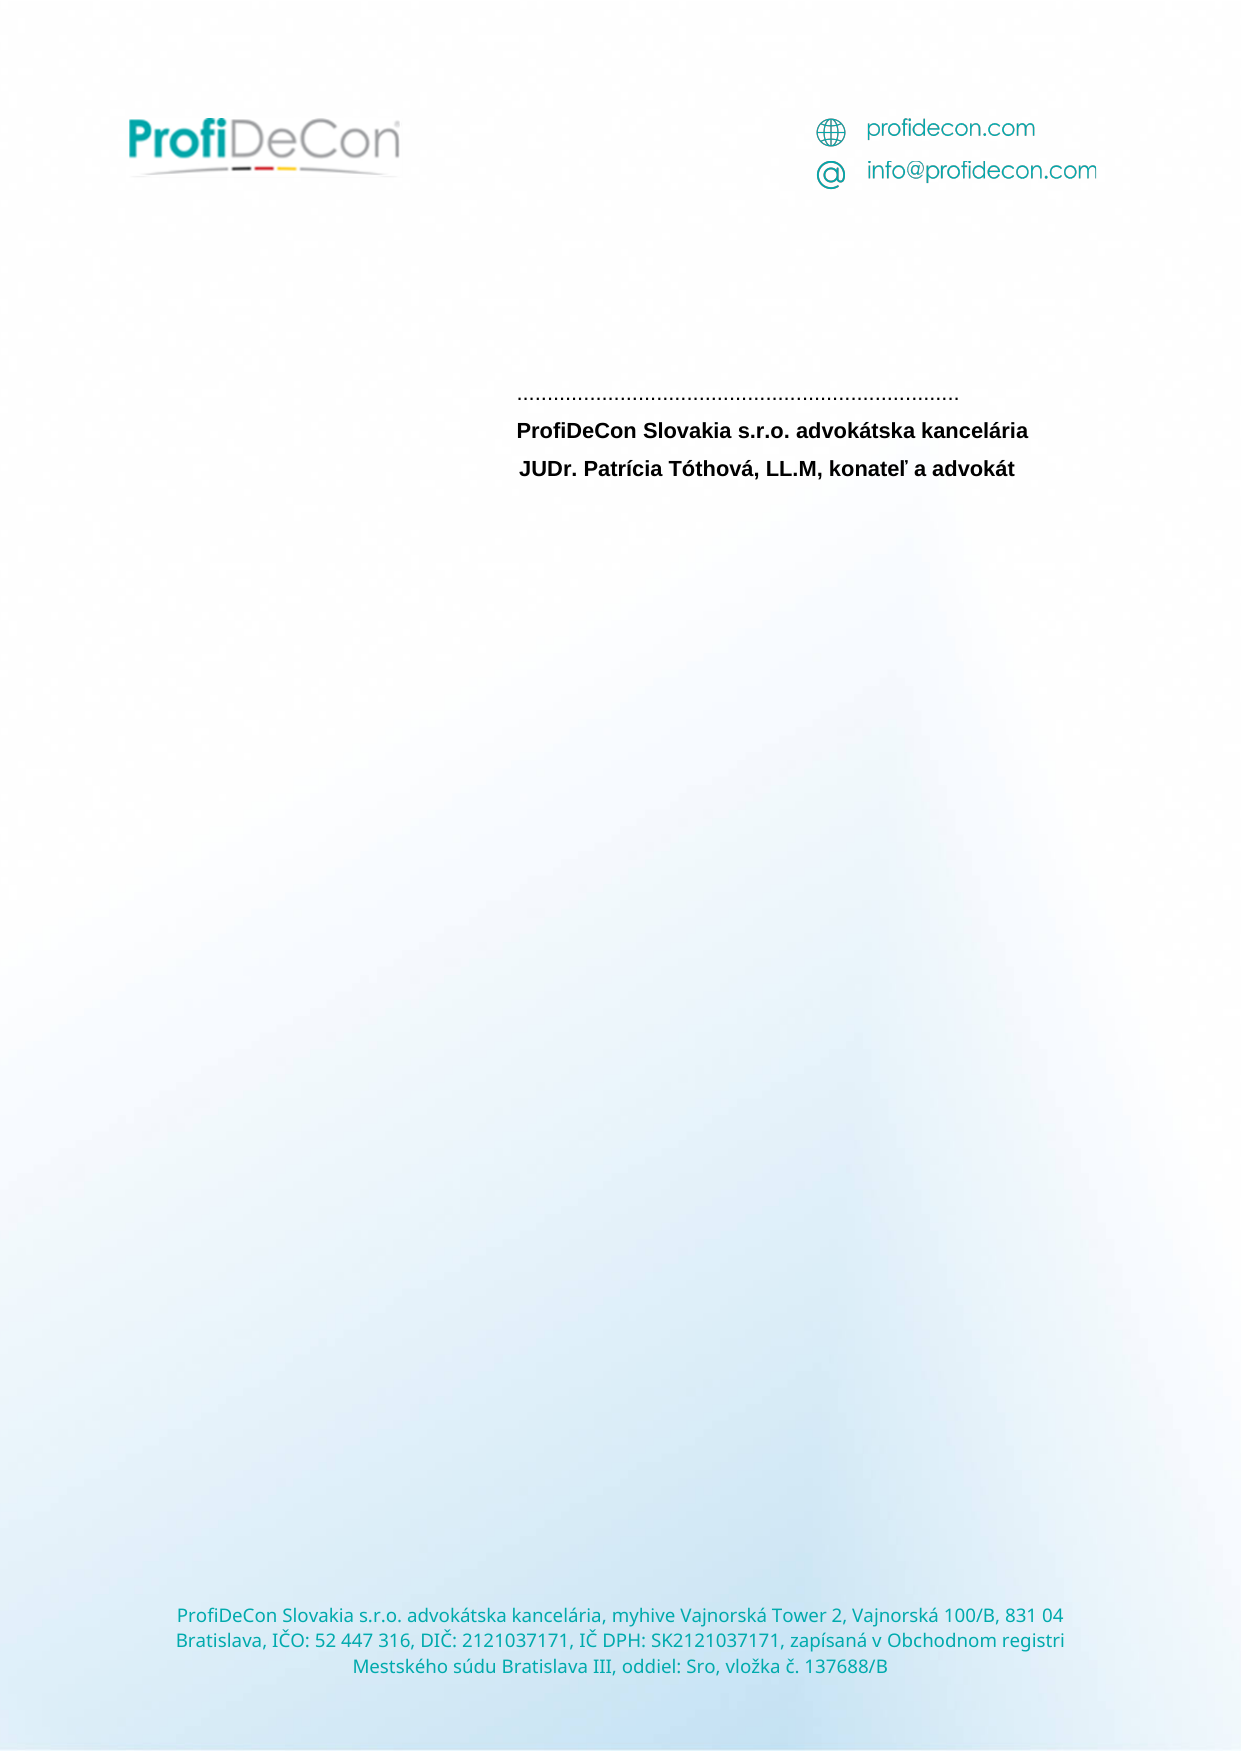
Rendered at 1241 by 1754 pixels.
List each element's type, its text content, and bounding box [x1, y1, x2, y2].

text JUDr. Patrícia Tóthová, LL.M, konateľ a advokát [162, 456, 1093, 481]
text ......................................................................... [148, 380, 1033, 405]
text ProfiDeCon Slovakia s.r.o. advokátska kancelária [162, 418, 1093, 443]
picture [0, 1, 1241, 1751]
